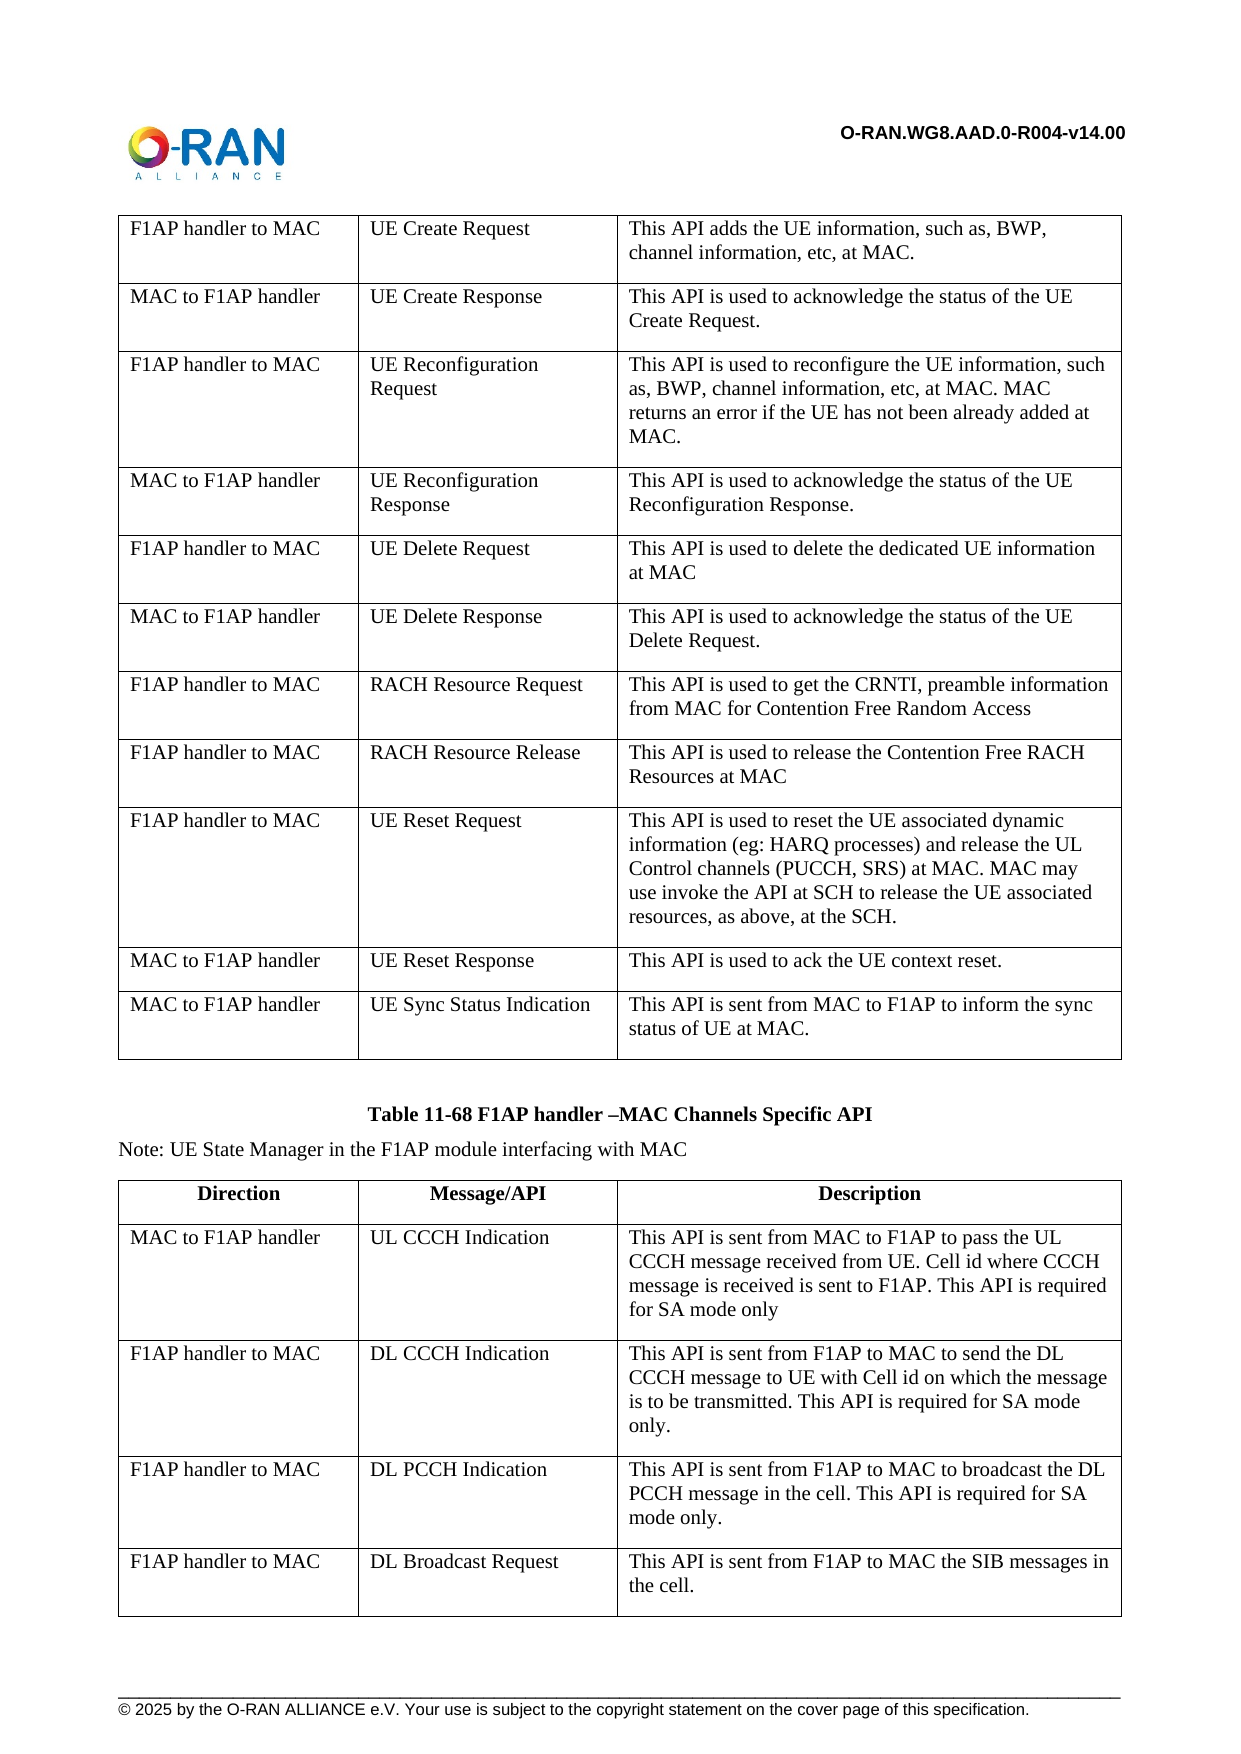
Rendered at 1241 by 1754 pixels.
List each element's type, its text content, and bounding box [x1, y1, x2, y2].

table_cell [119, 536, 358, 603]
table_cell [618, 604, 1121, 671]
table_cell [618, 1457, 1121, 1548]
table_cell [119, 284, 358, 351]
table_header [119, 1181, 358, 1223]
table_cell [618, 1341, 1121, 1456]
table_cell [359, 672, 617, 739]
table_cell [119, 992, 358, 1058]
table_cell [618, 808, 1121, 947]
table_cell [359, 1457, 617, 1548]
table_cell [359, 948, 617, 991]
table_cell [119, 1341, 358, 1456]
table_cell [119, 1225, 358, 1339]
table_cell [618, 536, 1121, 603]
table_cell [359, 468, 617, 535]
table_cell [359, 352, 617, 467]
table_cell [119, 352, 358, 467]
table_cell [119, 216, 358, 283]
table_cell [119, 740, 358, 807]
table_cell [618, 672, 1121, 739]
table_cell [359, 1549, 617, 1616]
picture [118, 113, 298, 191]
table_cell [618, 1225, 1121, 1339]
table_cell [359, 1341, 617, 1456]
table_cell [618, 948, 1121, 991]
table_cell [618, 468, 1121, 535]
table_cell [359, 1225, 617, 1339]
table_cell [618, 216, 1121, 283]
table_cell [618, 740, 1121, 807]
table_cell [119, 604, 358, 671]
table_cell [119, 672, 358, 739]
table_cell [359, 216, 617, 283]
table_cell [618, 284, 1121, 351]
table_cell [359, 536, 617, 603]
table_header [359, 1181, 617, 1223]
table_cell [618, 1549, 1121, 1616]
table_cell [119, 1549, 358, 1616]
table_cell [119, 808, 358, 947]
text Note: UE State Manager in the F1AP module interfacing with MAC [118, 1137, 1122, 1161]
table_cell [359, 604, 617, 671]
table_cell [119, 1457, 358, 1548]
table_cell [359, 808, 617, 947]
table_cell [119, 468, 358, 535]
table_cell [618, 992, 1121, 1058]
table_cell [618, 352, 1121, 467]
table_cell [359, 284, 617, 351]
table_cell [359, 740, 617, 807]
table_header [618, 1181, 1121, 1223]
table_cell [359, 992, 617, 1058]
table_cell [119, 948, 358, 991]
